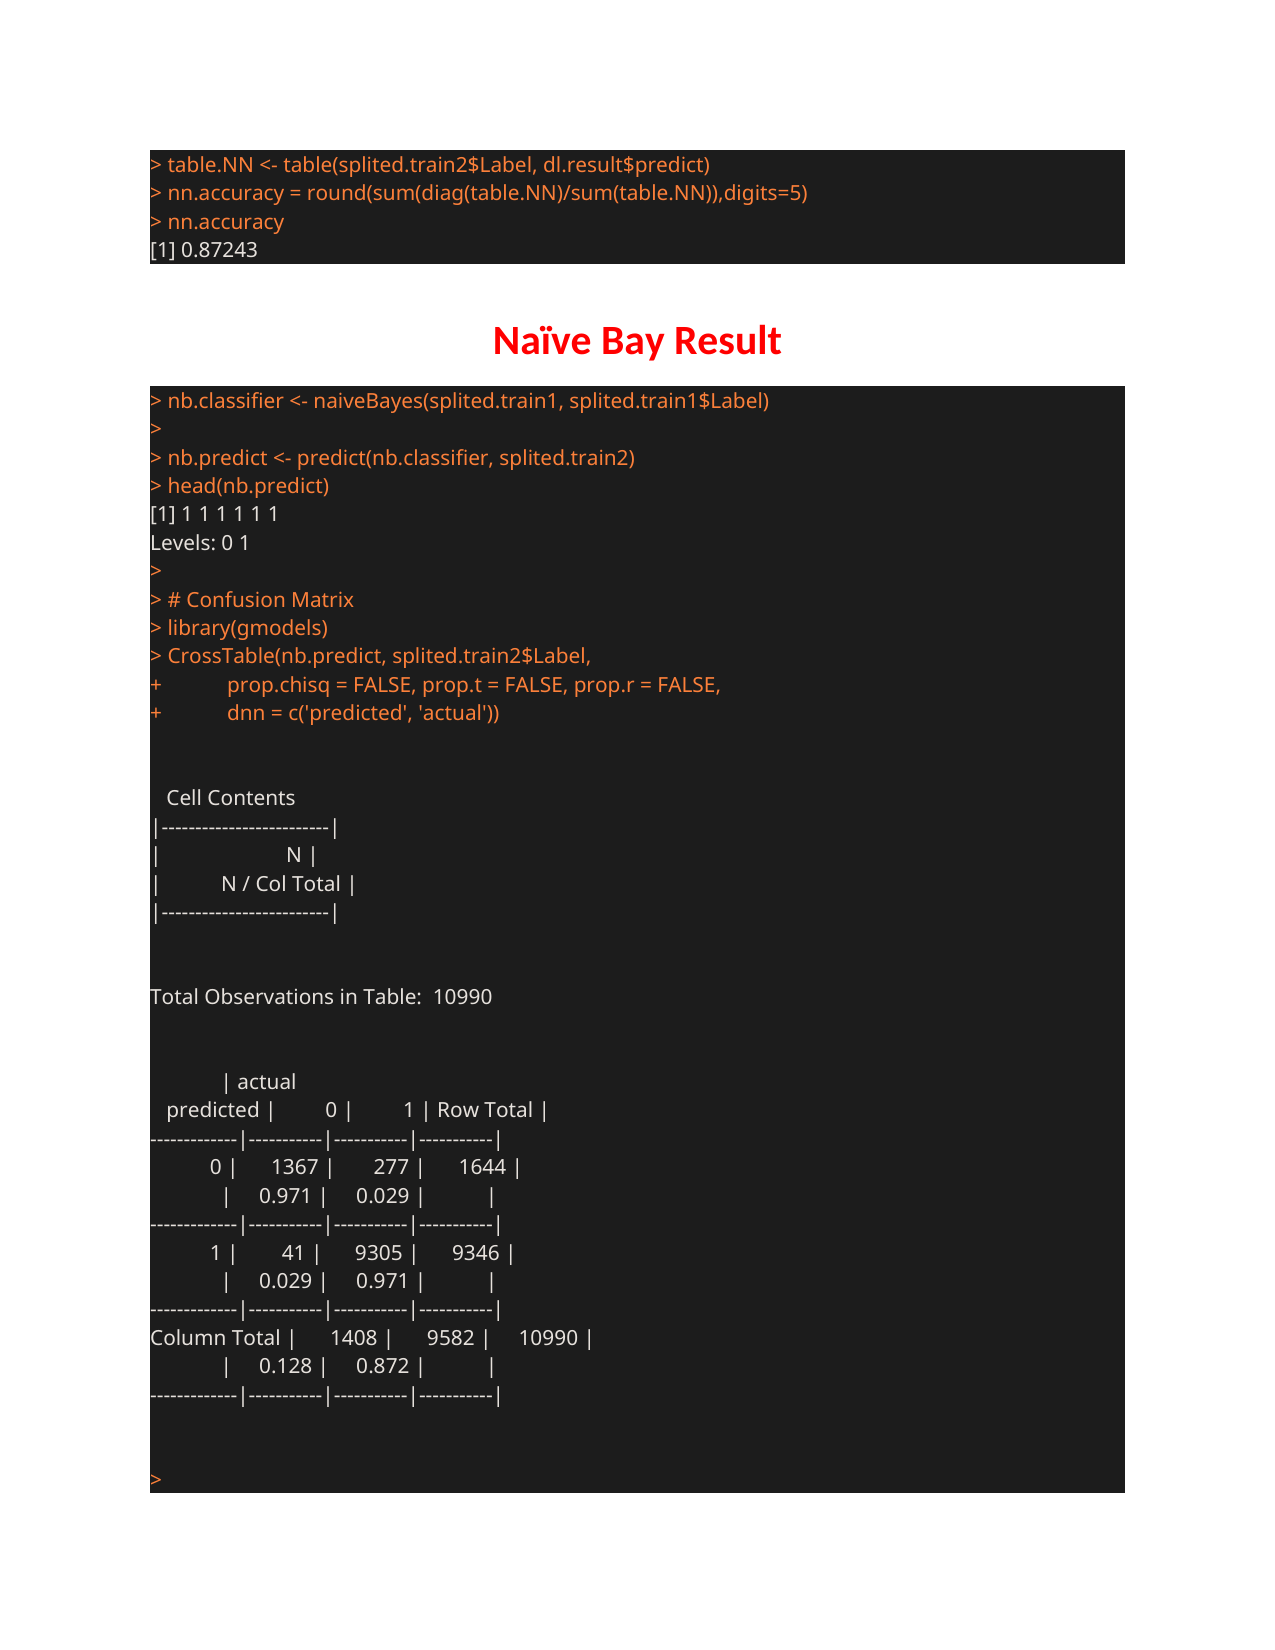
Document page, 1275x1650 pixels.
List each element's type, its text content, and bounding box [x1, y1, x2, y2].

text > CrossTable(nb.predict, splited.train2$Label, [150, 642, 1125, 670]
text + dnn = c('predicted', 'actual')) [150, 698, 1125, 727]
text predicted | 0 | 1 | Row Total | [150, 1095, 1125, 1124]
text | 0.029 | 0.971 | | [150, 1266, 1125, 1294]
text Column Total | 1408 | 9582 | 10990 | [150, 1323, 1125, 1351]
text | actual [150, 1067, 1125, 1095]
text | N / Col Total | [150, 869, 1125, 897]
text > table.NN <- table(splited.train2$Label, dl.result$predict) [150, 150, 1125, 178]
text -------------|-----------|-----------|-----------| [150, 1209, 1125, 1238]
text [1] 1 1 1 1 1 1 [150, 499, 1125, 528]
text > nb.classifier <- naiveBayes(splited.train1, splited.train1$Label) [150, 386, 1125, 414]
text > [150, 556, 1125, 585]
text Cell Contents [150, 783, 1125, 812]
text [1] 0.87243 [150, 235, 1125, 264]
text > nn.accuracy [150, 207, 1125, 235]
text Levels: 0 1 [150, 528, 1125, 556]
text > nb.predict <- predict(nb.classifier, splited.train2) [150, 443, 1125, 471]
text |-------------------------| [150, 897, 1125, 926]
text > [150, 414, 1125, 443]
text | N | [150, 840, 1125, 869]
text > # Confusion Matrix [150, 585, 1125, 613]
text | 0.971 | 0.029 | | [150, 1181, 1125, 1209]
text > [150, 1465, 1125, 1493]
text -------------|-----------|-----------|-----------| [150, 1380, 1125, 1408]
text > head(nb.predict) [150, 471, 1125, 499]
text Naïve Bay Result [150, 314, 1125, 365]
text |-------------------------| [150, 812, 1125, 840]
text + prop.chisq = FALSE, prop.t = FALSE, prop.r = FALSE, [150, 670, 1125, 698]
text -------------|-----------|-----------|-----------| [150, 1124, 1125, 1152]
text > library(gmodels) [150, 613, 1125, 642]
text | 0.128 | 0.872 | | [150, 1351, 1125, 1380]
text 0 | 1367 | 277 | 1644 | [150, 1152, 1125, 1181]
text 1 | 41 | 9305 | 9346 | [150, 1238, 1125, 1266]
text Total Observations in Table: 10990 [150, 982, 1125, 1011]
text -------------|-----------|-----------|-----------| [150, 1294, 1125, 1323]
text > nn.accuracy = round(sum(diag(table.NN)/sum(table.NN)),digits=5) [150, 178, 1125, 207]
